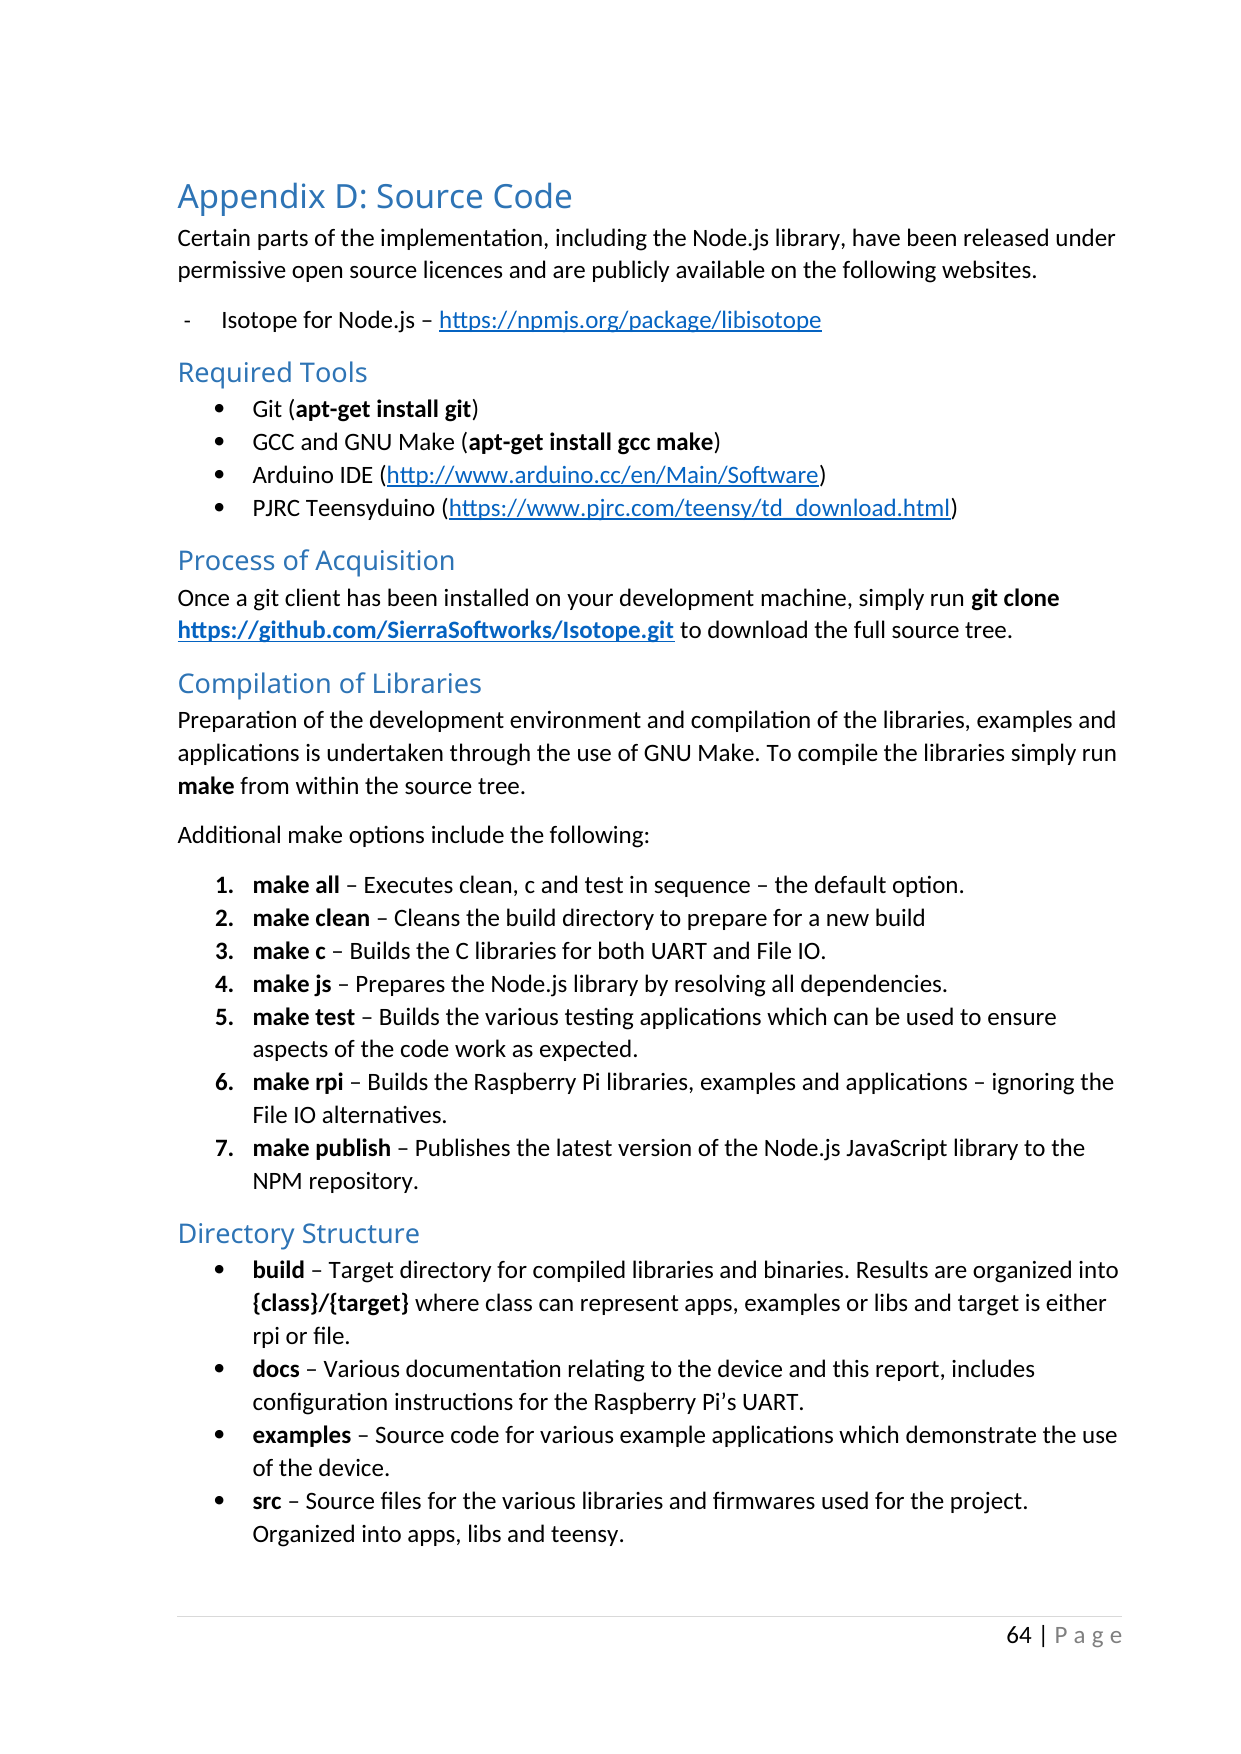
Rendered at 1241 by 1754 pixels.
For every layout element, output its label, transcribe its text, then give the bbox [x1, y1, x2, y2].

text Once a git client has been installed on your development machine, simply run git clone https://github.com/SierraSoftworks/Isotope.git to download the full source tree. [177, 582, 1122, 645]
list build – Target directory for compiled libraries and binaries. Results are organized into {class}/{target} where class can represent apps, examples or libs and target is either rpi or file. [215, 1254, 1122, 1351]
list examples – Source code for various example applications which demonstrate the use of the device. [215, 1419, 1122, 1483]
subtitle Directory Structure [177, 1215, 1122, 1252]
subtitle Process of Acquisition [177, 542, 1122, 579]
text Certain parts of the implementation, including the Node.js library, have been released under permissive open source licences and are publicly available on the following websites. [177, 222, 1122, 285]
list make rpi – Builds the Raspberry Pi libraries, examples and applications – ignoring the File IO alternatives. [215, 1066, 1122, 1130]
list GCC and GNU Make (apt-get install gcc make) [215, 426, 1122, 457]
subtitle Appendix D: Source Code [177, 173, 1122, 218]
list make js – Prepares the Node.js library by resolving all dependencies. [215, 968, 1122, 998]
list make all – Executes clean, c and test in sequence – the default option. [215, 869, 1122, 899]
list PJRC Teensyduino (https://www.pjrc.com/teensy/td_download.html) [215, 492, 1122, 523]
list make c – Builds the C libraries for both UART and File IO. [215, 935, 1122, 965]
list Isotope for Node.js – https://npmjs.org/package/libisotope [183, 304, 1122, 335]
text Preparation of the development environment and compilation of the libraries, examples and applications is undertaken through the use of GNU Make. To compile the libraries simply run make from within the source tree. [177, 704, 1122, 800]
list src – Source files for the various libraries and firmwares used for the project. Organized into apps, libs and teensy. [215, 1485, 1122, 1548]
list Arduino IDE (http://www.arduino.cc/en/Main/Software) [215, 459, 1122, 490]
subtitle Required Tools [177, 354, 1122, 391]
list make clean – Cleans the build directory to prepare for a new build [215, 902, 1122, 932]
text Additional make options include the following: [177, 819, 1122, 850]
list Git (apt-get install git) [215, 393, 1122, 424]
list make publish – Publishes the latest version of the Node.js JavaScript library to the NPM repository. [215, 1132, 1122, 1196]
list docs – Various documentation relating to the device and this report, includes configuration instructions for the Raspberry Pi’s UART. [215, 1353, 1122, 1417]
list make test – Builds the various testing applications which can be used to ensure aspects of the code work as expected. [215, 1001, 1122, 1064]
subtitle Compilation of Libraries [177, 664, 1122, 701]
